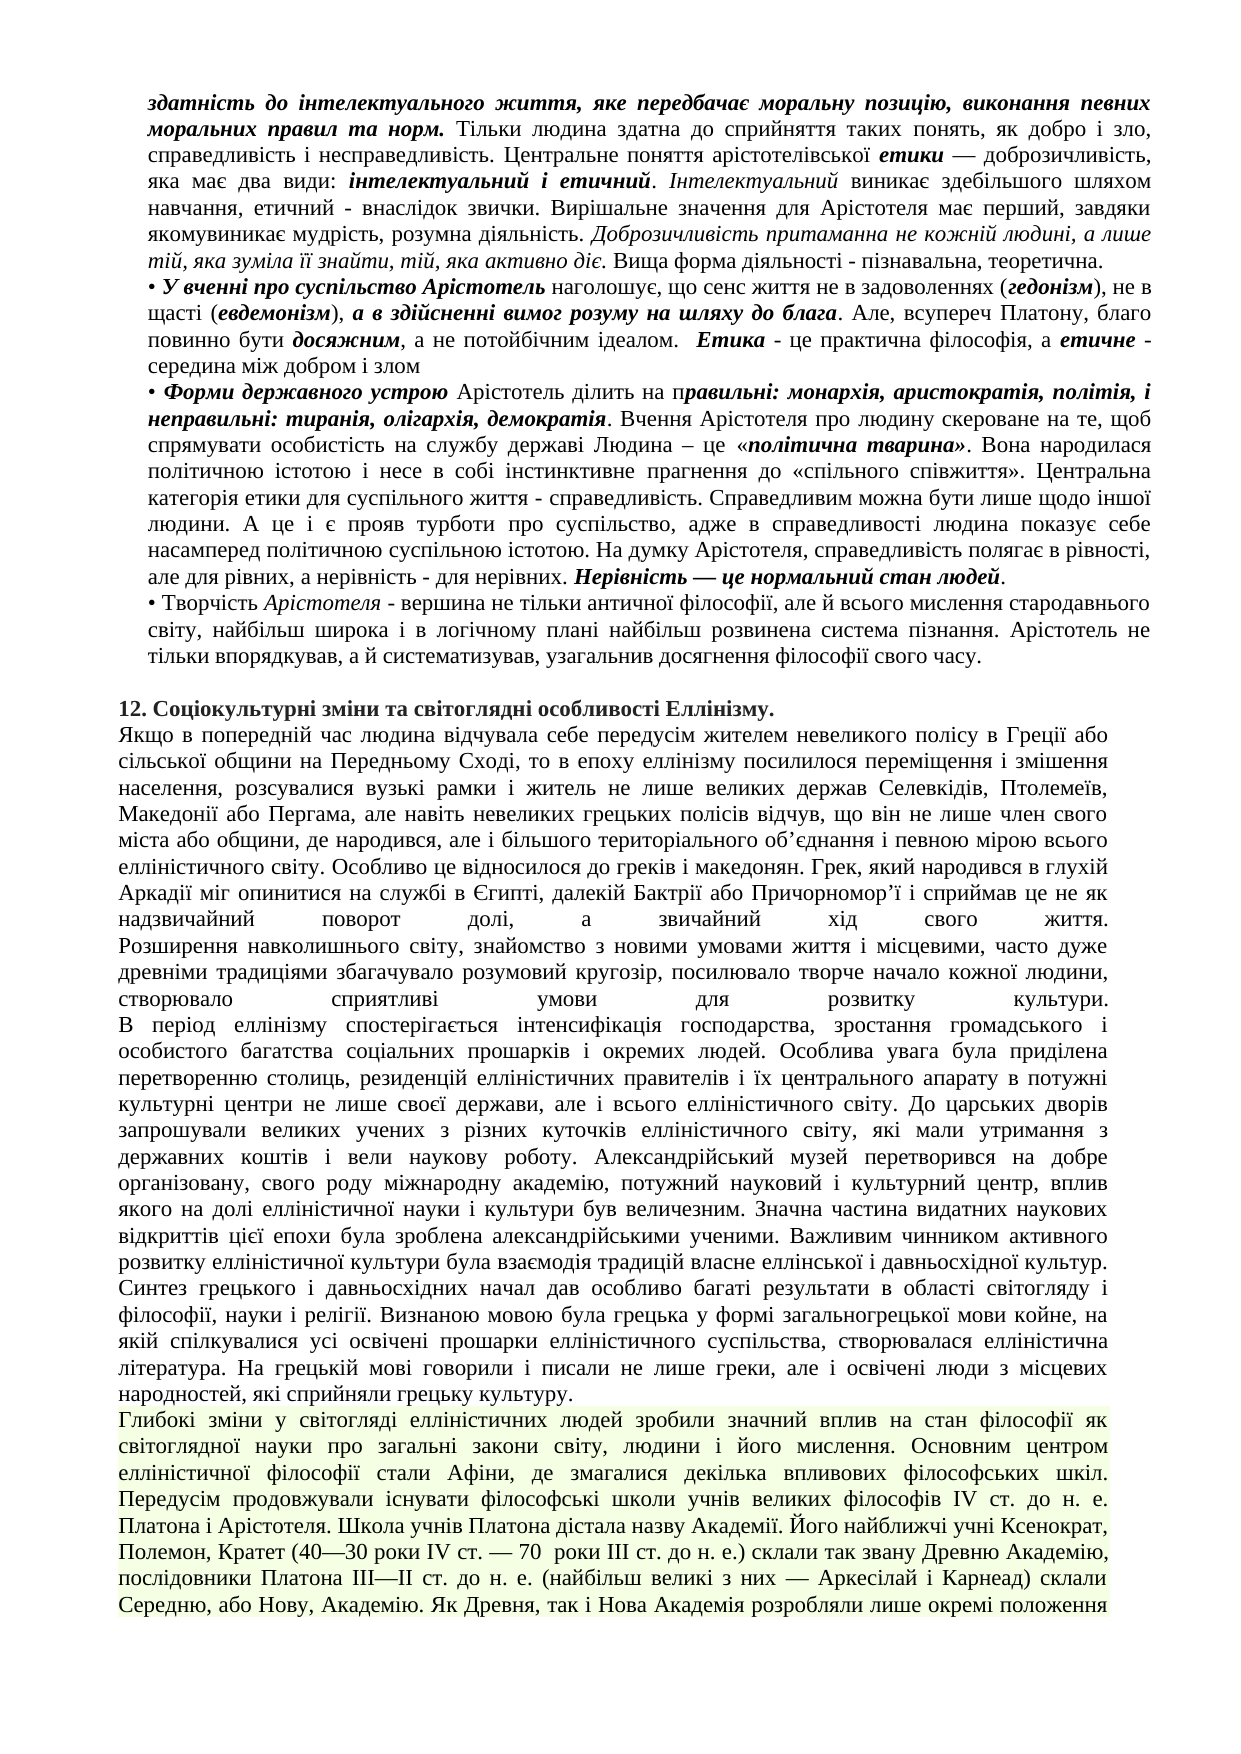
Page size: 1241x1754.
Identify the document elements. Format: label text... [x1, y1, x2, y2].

text • Форми державного устрою Арістотель ділить на правильні: монархія, аристократія, політія, і неправильні: тиранія, олігархія, демократія. Вчення Арістотеля про людину скероване на те, щоб спрямувати особистість на службу державі Людина – це «політична тварина». Вона народилася політичною істотою і несе в собі інстинктивне прагнення до «спільного співжиття». Центральна категорія етики для суспільного життя - справедливість. Справедливим можна бути лише щодо іншої людини. А це і є прояв турботи про суспільство, адже в справедливості людина показує себе насамперед політичною суспільною істотою. На думку Арістотеля, справедливість полягає в рівності, але для рівних, а нерівність - для нерівних. Нерівність — це нормальний стан людей. [148, 378, 1152, 589]
text • У вченні про суспільство Арістотель наголошує, що сенс життя не в задоволеннях (гедонізм), не в щасті (евдемонізм), а в здійсненні вимог розуму на шляху до блага. Але, всупереч Платону, благо повинно бути досяжним, а не потойбічним ідеалом. Етика - це практична філософія, а етичне - середина між добром і злом [148, 273, 1152, 378]
text 12. Соціокультурні зміни та світоглядні особливості Еллінізму. [118, 695, 1152, 721]
text • Творчість Арістотеля - вершина не тільки античної філософії, але й всього мислення стародавнього світу, найбільш широка і в логічному плані найбільш розвинена система пізнання. Арістотель не тільки впорядкував, а й систематизував, узагальнив досягнення філософії свого часу. [148, 589, 1152, 668]
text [148, 88, 1152, 273]
text Якщо в попередній час людина відчувала себе передусім жителем невеликого полісу в Греції або сільської общини на Передньому Сході, то в епоху еллінізму посилилося переміщення і змішення населення, розсувалися вузькі рамки і житель не лише великих держав Селевкідів, Птолемеїв, Македонії або Пергама, але навіть невеликих грецьких полісів відчув, що він не лише член свого міста або общини, де народився, але і більшого територіального об’єднання і певною мірою всього елліністичного світу. Особливо це відносилося до греків і македонян. Грек, який народився в глухій Аркадії міг опинитися на службі в Єгипті, далекій Бактрії або Причорномор’ї і сприймав це не як надзвичайний поворот долі, а звичайний хід свого життя. Розширення навколишнього світу, знайомство з новими умовами життя і місцевими, часто дуже древніми традиціями збагачувало розумовий кругозір, посилювало творче начало кожної людини, створювало сприятливі умови для розвитку культури. В період еллінізму спостерігається інтенсифікація господарства, зростання громадського і особистого багатства соціальних прошарків і окремих людей. Особлива увага була приділена перетворенню столиць, резиденцій елліністичних правителів і їх центрального апарату в потужні культурні центри не лише своєї держави, але і всього елліністичного світу. До царських дворів запрошували великих учених з різних куточків елліністичного світу, які мали утримання з державних коштів і вели наукову роботу. Александрійський музей перетворився на добре організовану, свого роду міжнародну академію, потужний науковий і культурний центр, вплив якого на долі елліністичної науки і культури був величезним. Значна частина видатних наукових відкриттів цієї епохи була зроблена александрійськими ученими. Важливим чинником активного розвитку елліністичної культури була взаємодія традицій власне еллінської і давньосхідної культур. Синтез грецького і давньосхідних начал дав особливо багаті результати в області світогляду і філософії, науки і релігії. Визнаною мовою була грецька у формі загальногрецької мови койне, на якій спілкувалися усі освічені прошарки елліністичного суспільства, створювалася елліністична література. На грецькій мові говорили і писали не лише греки, але і освічені люди з місцевих народностей, які сприйняли грецьку культуру. [118, 721, 1110, 1406]
